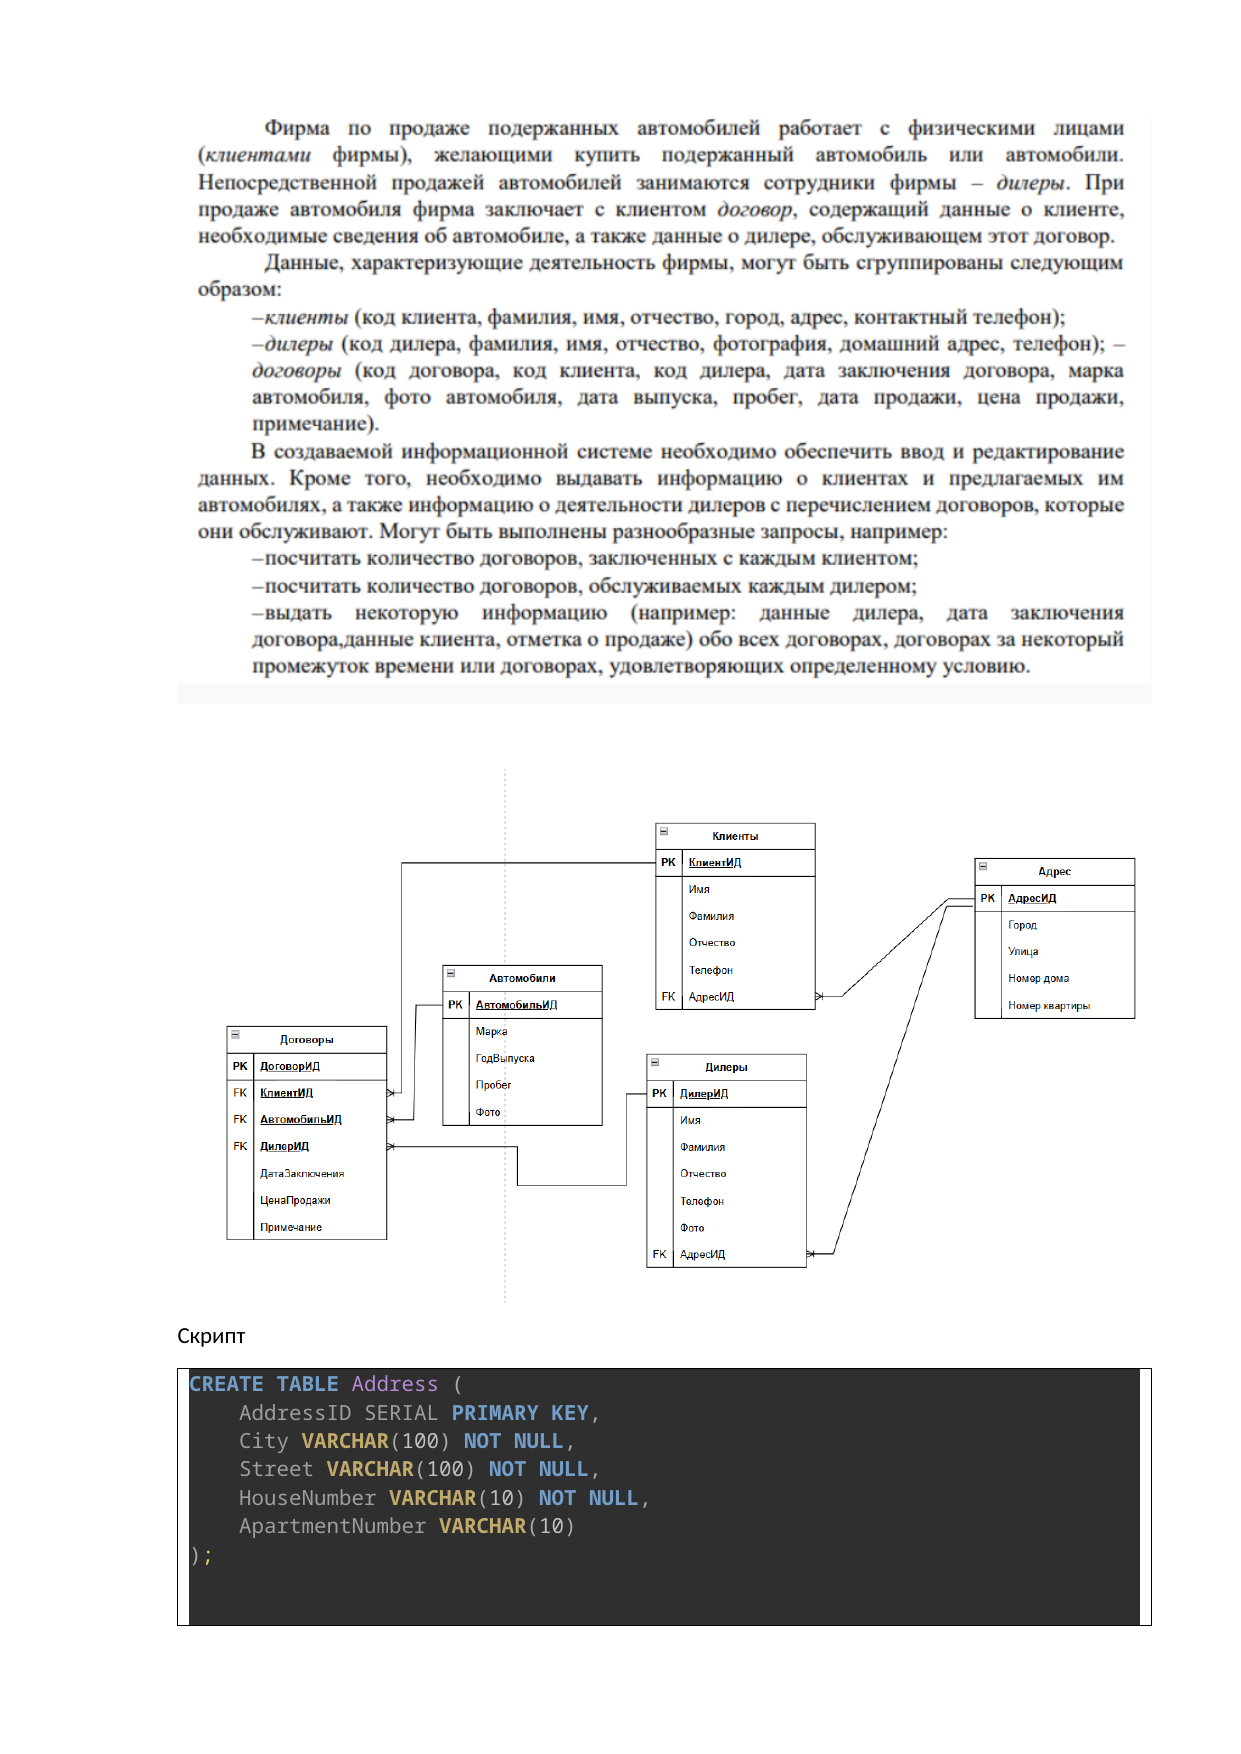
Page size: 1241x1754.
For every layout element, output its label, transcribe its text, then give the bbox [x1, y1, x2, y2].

picture [177, 769, 1152, 1303]
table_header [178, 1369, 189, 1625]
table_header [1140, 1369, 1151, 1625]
text Скрипт [177, 1321, 1152, 1349]
picture [177, 118, 1152, 704]
